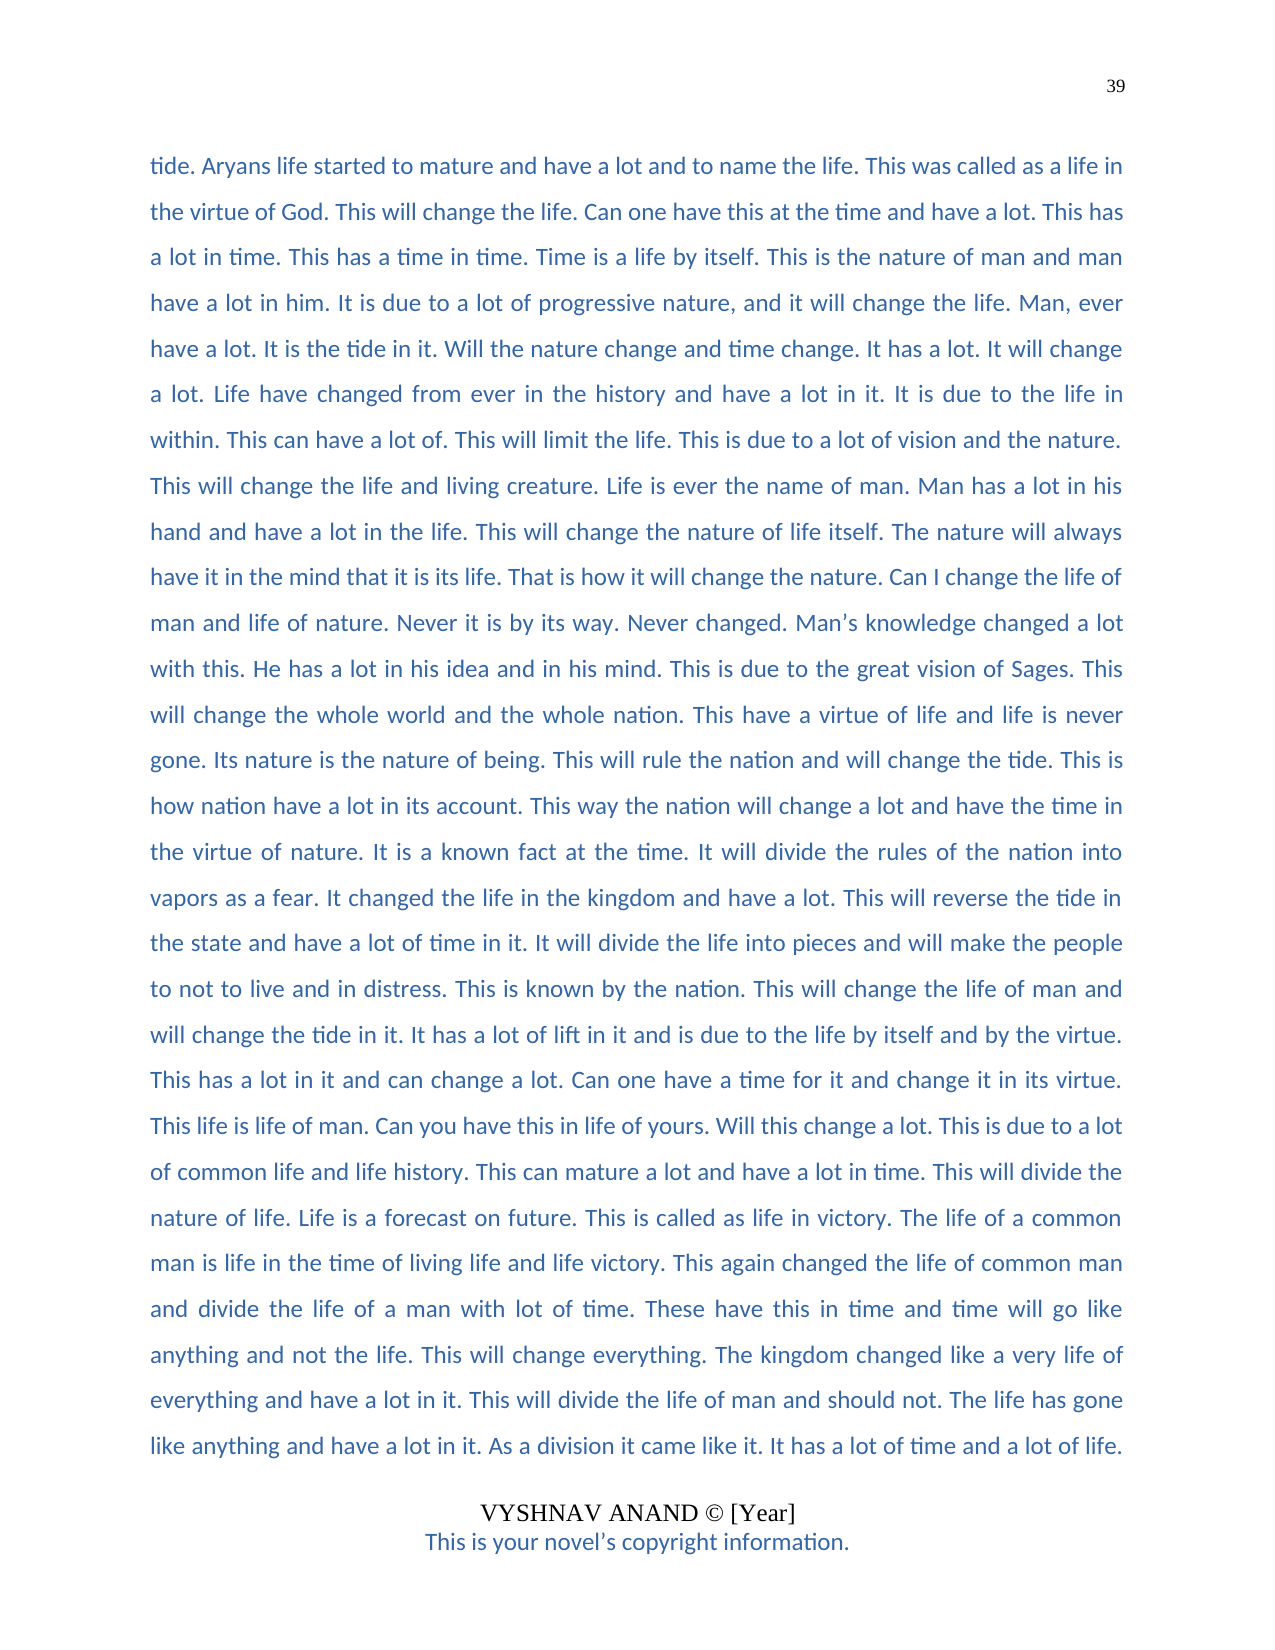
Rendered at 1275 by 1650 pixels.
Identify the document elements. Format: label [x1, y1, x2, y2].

text [150, 150, 1125, 1461]
